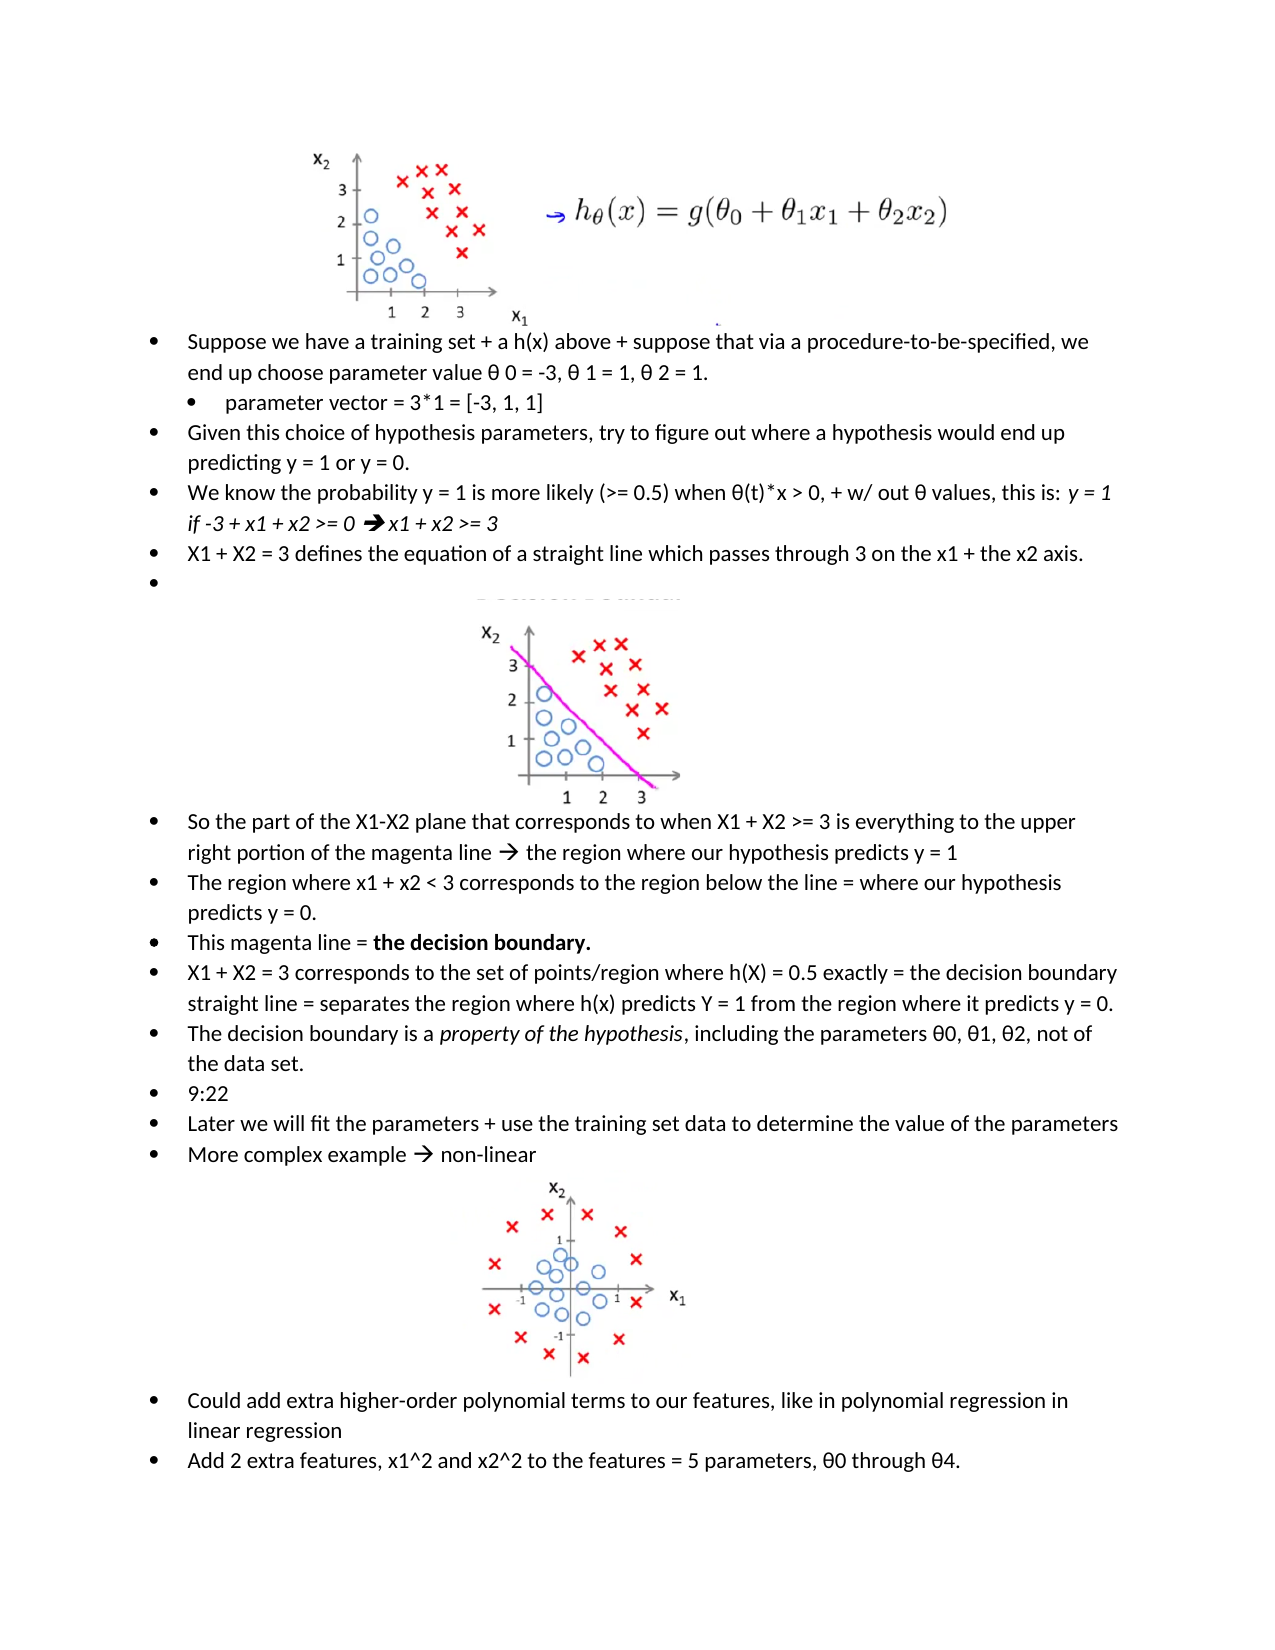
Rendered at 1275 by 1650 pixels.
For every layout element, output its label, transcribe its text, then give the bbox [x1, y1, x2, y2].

list 9:22 [150, 1079, 1125, 1107]
list Later we will fit the parameters + use the training set data to determine the value of the parameters [150, 1109, 1125, 1137]
list Could add extra higher-order polynomial terms to our features, like in polynomial regression in linear regression [150, 1386, 1125, 1444]
list Given this choice of hypothesis parameters, try to figure out where a hypothesis would end up predicting y = 1 or y = 0. [150, 418, 1125, 476]
list More complex example non-linear [150, 1140, 1125, 1168]
picture [450, 1170, 692, 1384]
list X1 + X2 = 3 defines the equation of a straight line which passes through 3 on the x1 + the x2 axis. [150, 539, 1125, 567]
list Suppose we have a training set + a h(x) above + suppose that via a procedure-to-be-specified, we end up choose parameter value θ 0 = -3, θ 1 = 1, θ 2 = 1. [150, 327, 1125, 386]
list The region where x1 + x2 < 3 corresponds to the region below the line = where our hypothesis predicts y = 0. [150, 868, 1125, 926]
picture [300, 150, 978, 326]
list parameter vector = 3*1 = [-3, 1, 1] [187, 388, 1125, 416]
list We know the probability y = 1 is more likely (>= 0.5) when θ(t)*x > 0, + w/ out θ values, this is: y = 1 if -3 + x1 + x2 >= 0 x1 + x2 >= 3 [150, 478, 1125, 537]
list This magenta line = the decision boundary. [150, 928, 1125, 956]
list Add 2 extra features, x1^2 and x2^2 to the features = 5 parameters, θ0 through θ4. [150, 1446, 1125, 1474]
list So the part of the X1-X2 plane that corresponds to when X1 + X2 >= 3 is everything to the upper right portion of the magenta line the region where our hypothesis predicts y = 1 [150, 807, 1125, 866]
picture [450, 599, 680, 806]
list X1 + X2 = 3 corresponds to the set of points/region where h(X) = 0.5 exactly = the decision boundary straight line = separates the region where h(x) predicts Y = 1 from the region where it predicts y = 0. [150, 958, 1125, 1017]
list The decision boundary is a property of the hypothesis, including the parameters θ0, θ1, θ2, not of the data set. [150, 1019, 1125, 1077]
